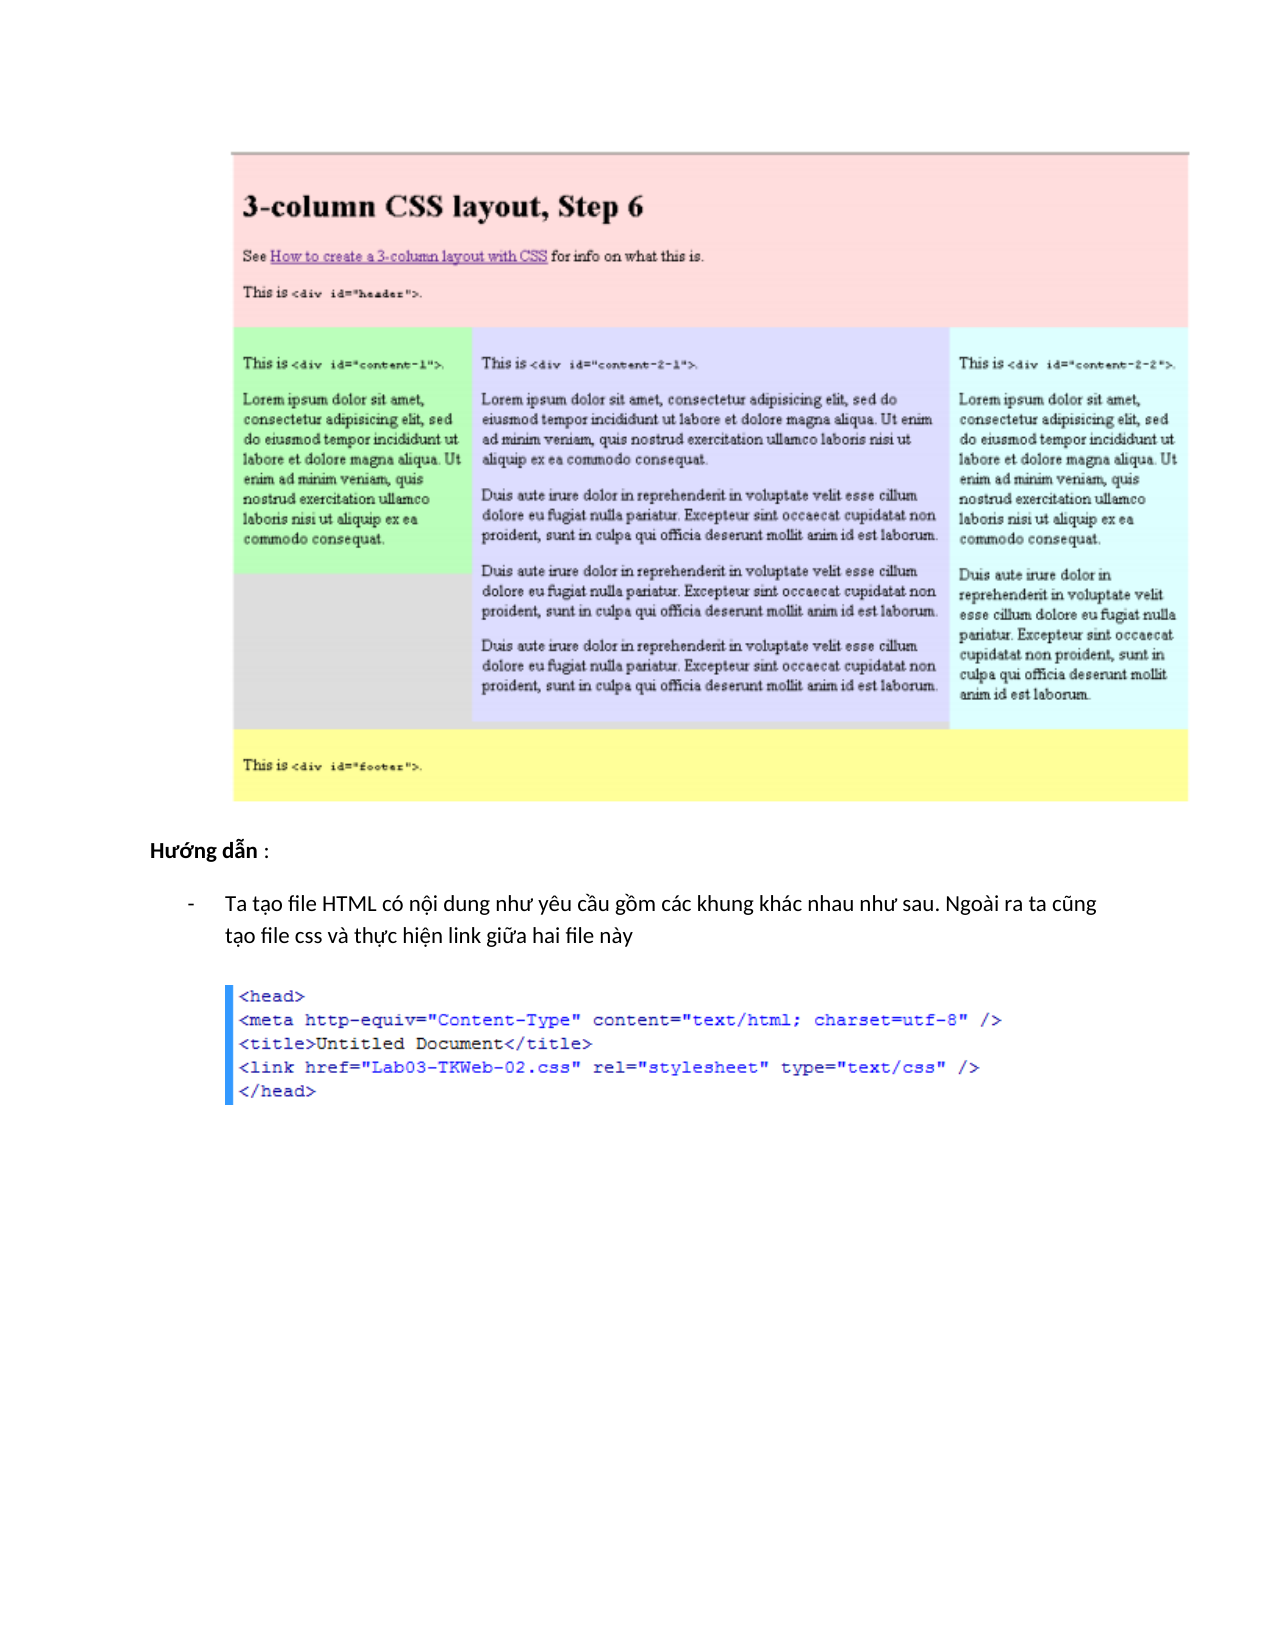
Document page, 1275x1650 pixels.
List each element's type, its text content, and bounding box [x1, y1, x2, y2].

list Ta tạo file HTML có nội dung như yêu cầu gồm các khung khác nhau như sau. Ngoài ra ta cũng tạo file css và thực hiện link giữa hai file này [187, 889, 1125, 949]
picture [225, 150, 1196, 811]
picture [225, 985, 1200, 1105]
text Hướng dẫn : [150, 836, 1125, 864]
